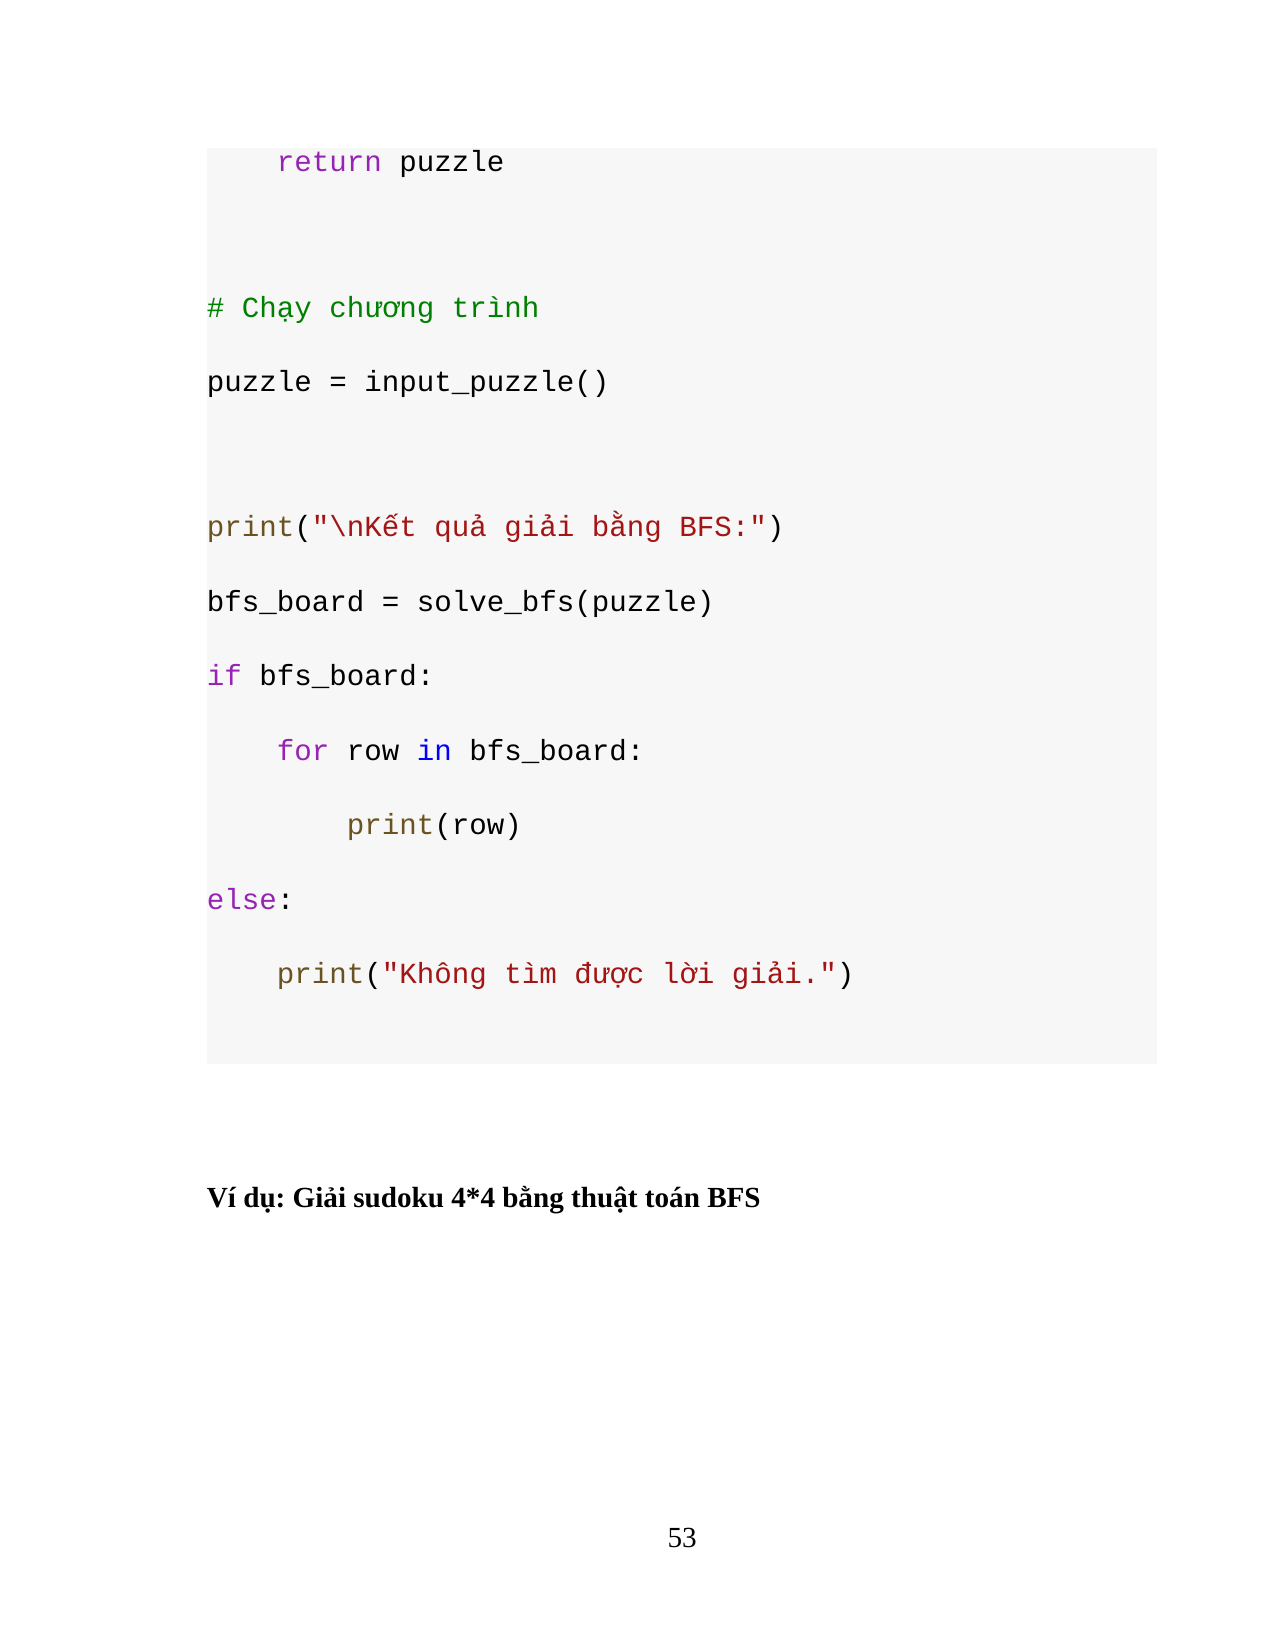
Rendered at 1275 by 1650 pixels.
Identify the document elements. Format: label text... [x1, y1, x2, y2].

text print(row) [207, 810, 1157, 843]
text bfs_board = solve_bfs(puzzle) [207, 587, 1157, 620]
text print("Không tìm được lời giải.") [207, 959, 1157, 992]
text if bfs_board: [207, 661, 1157, 694]
text print() [207, 512, 1157, 546]
text Ví dụ: Giải sudoku 4*4 bằng thuật toán BFS [207, 1180, 1157, 1213]
text puzzle = input_puzzle() [207, 367, 1157, 400]
text return puzzle [207, 148, 1157, 181]
text for row in bfs_board: [207, 736, 1157, 769]
text else: [207, 885, 1157, 918]
